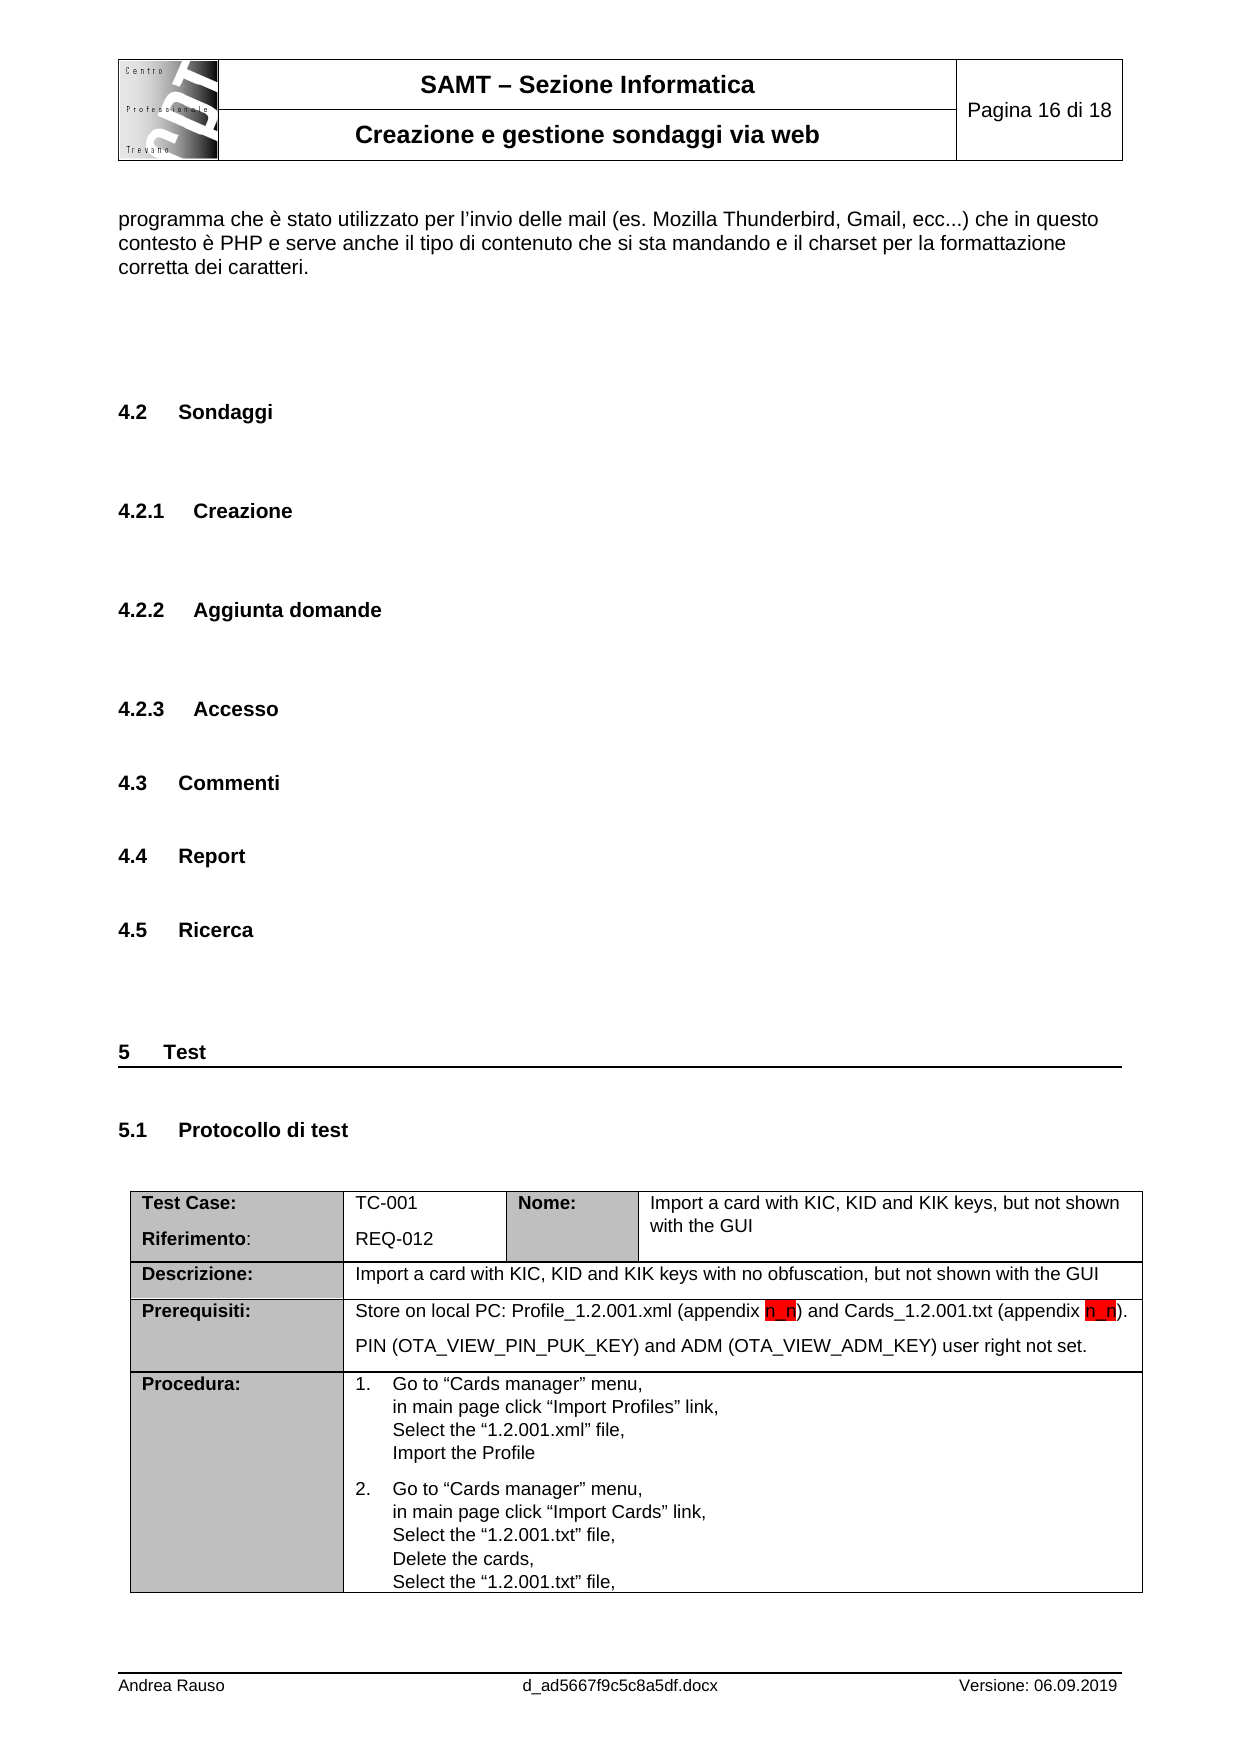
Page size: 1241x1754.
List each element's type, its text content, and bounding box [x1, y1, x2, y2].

table_cell Descrizione: [131, 1263, 343, 1298]
subtitle Commenti [118, 770, 1122, 794]
subtitle Ricerca [118, 918, 1122, 942]
table_cell Procedura: [131, 1373, 343, 1592]
subtitle Report [118, 844, 1122, 868]
table_header Nome: [507, 1192, 638, 1261]
subtitle Sondaggi [118, 399, 1122, 423]
table_cell Prerequisiti: [131, 1300, 343, 1371]
picture [118, 60, 218, 159]
table_cell Store on local PC: Profile_1.2.001.xml (appendix n_n) and Cards_1.2.001.txt (appendix n_n). PIN (OTA_VIEW_PIN_PUK_KEY) and ADM (OTA_VIEW_ADM_KEY) user right not set. [344, 1300, 1142, 1371]
subtitle Protocollo di test [118, 1118, 1122, 1142]
subtitle Creazione [118, 498, 1122, 522]
subtitle Accesso [118, 696, 1122, 720]
subtitle Aggiunta domande [118, 597, 1122, 621]
subtitle Test [118, 1040, 1122, 1066]
table_header TC-001 REQ-012 [344, 1192, 506, 1261]
table_header Test Case: Riferimento: [131, 1192, 343, 1261]
table_header Import a card with KIC, KID and KIK keys, but not shown with the GUI [639, 1192, 1142, 1261]
table_cell Import a card with KIC, KID and KIK keys with no obfuscation, but not shown with the GUI [344, 1263, 1142, 1298]
